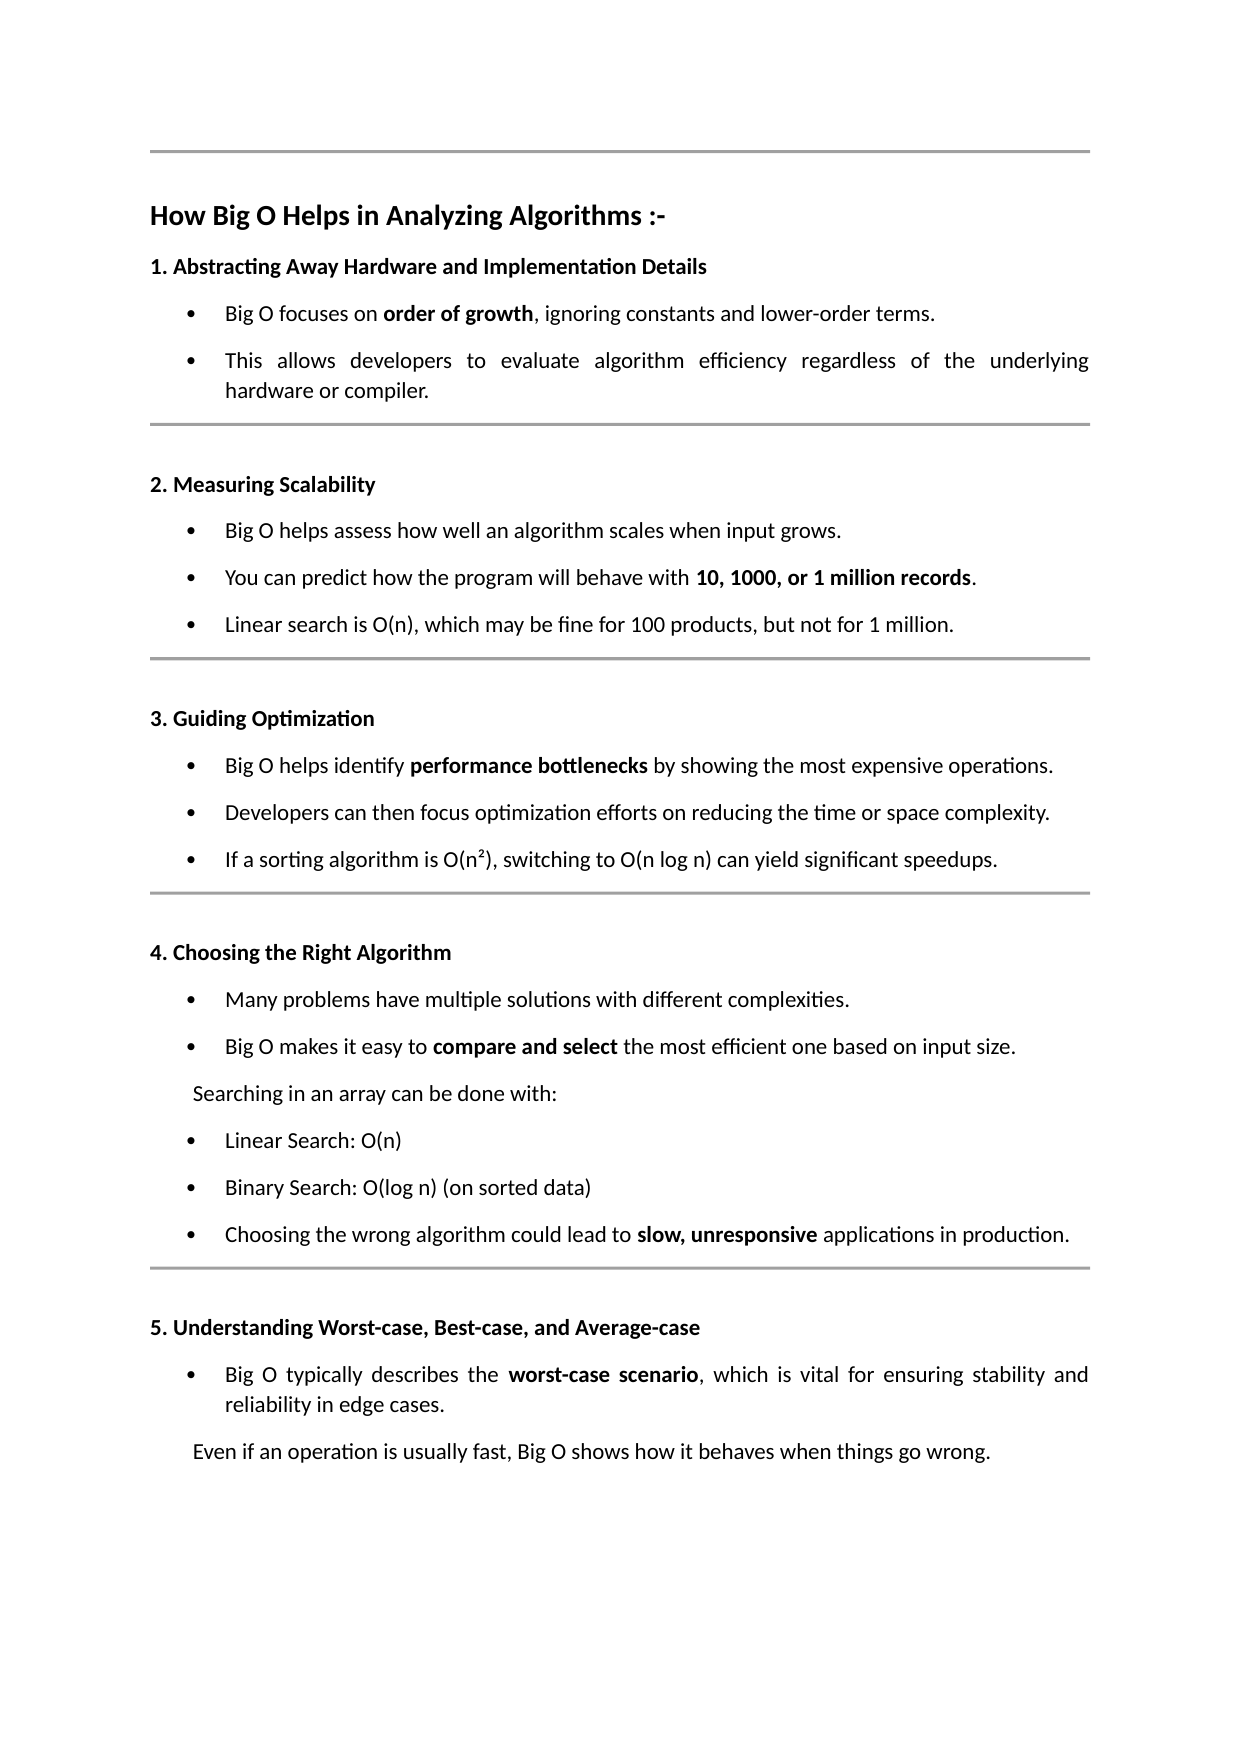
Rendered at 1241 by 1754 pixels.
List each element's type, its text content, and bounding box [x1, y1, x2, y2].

list Linear Search: O(n) [187, 1126, 1090, 1154]
list Choosing the wrong algorithm could lead to slow, unresponsive applications in production. [187, 1220, 1090, 1248]
text 5. Understanding Worst-case, Best-case, and Average-case [150, 1313, 1090, 1341]
text 1. Abstracting Away Hardware and Implementation Details [150, 252, 1090, 280]
list If a sorting algorithm is O(n²), switching to O(n log n) can yield significant speedups. [187, 845, 1090, 873]
list Big O helps identify performance bottlenecks by showing the most expensive operations. [187, 751, 1090, 779]
text Searching in an array can be done with: [150, 1079, 1090, 1107]
list Developers can then focus optimization efforts on reducing the time or space complexity. [187, 798, 1090, 826]
list This allows developers to evaluate algorithm efficiency regardless of the underlying hardware or compiler. [187, 346, 1090, 404]
text 4. Choosing the Right Algorithm [150, 938, 1090, 966]
list You can predict how the program will behave with 10, 1000, or 1 million records. [187, 563, 1090, 591]
list Big O typically describes the worst-case scenario, which is vital for ensuring stability and reliability in edge cases. [187, 1360, 1090, 1418]
list Big O focuses on order of growth, ignoring constants and lower-order terms. [187, 299, 1090, 327]
list Binary Search: O(log n) (on sorted data) [187, 1173, 1090, 1201]
text 2. Measuring Scalability [150, 470, 1090, 498]
list Linear search is O(n), which may be fine for 100 products, but not for 1 million. [187, 610, 1090, 638]
text How Big O Helps in Analyzing Algorithms :- [150, 197, 1090, 232]
text 3. Guiding Optimization [150, 704, 1090, 732]
text Even if an operation is usually fast, Big O shows how it behaves when things go wrong. [150, 1437, 1090, 1465]
list Big O helps assess how well an algorithm scales when input grows. [187, 517, 1090, 544]
list Big O makes it easy to compare and select the most efficient one based on input size. [187, 1032, 1090, 1060]
list Many problems have multiple solutions with different complexities. [187, 985, 1090, 1013]
